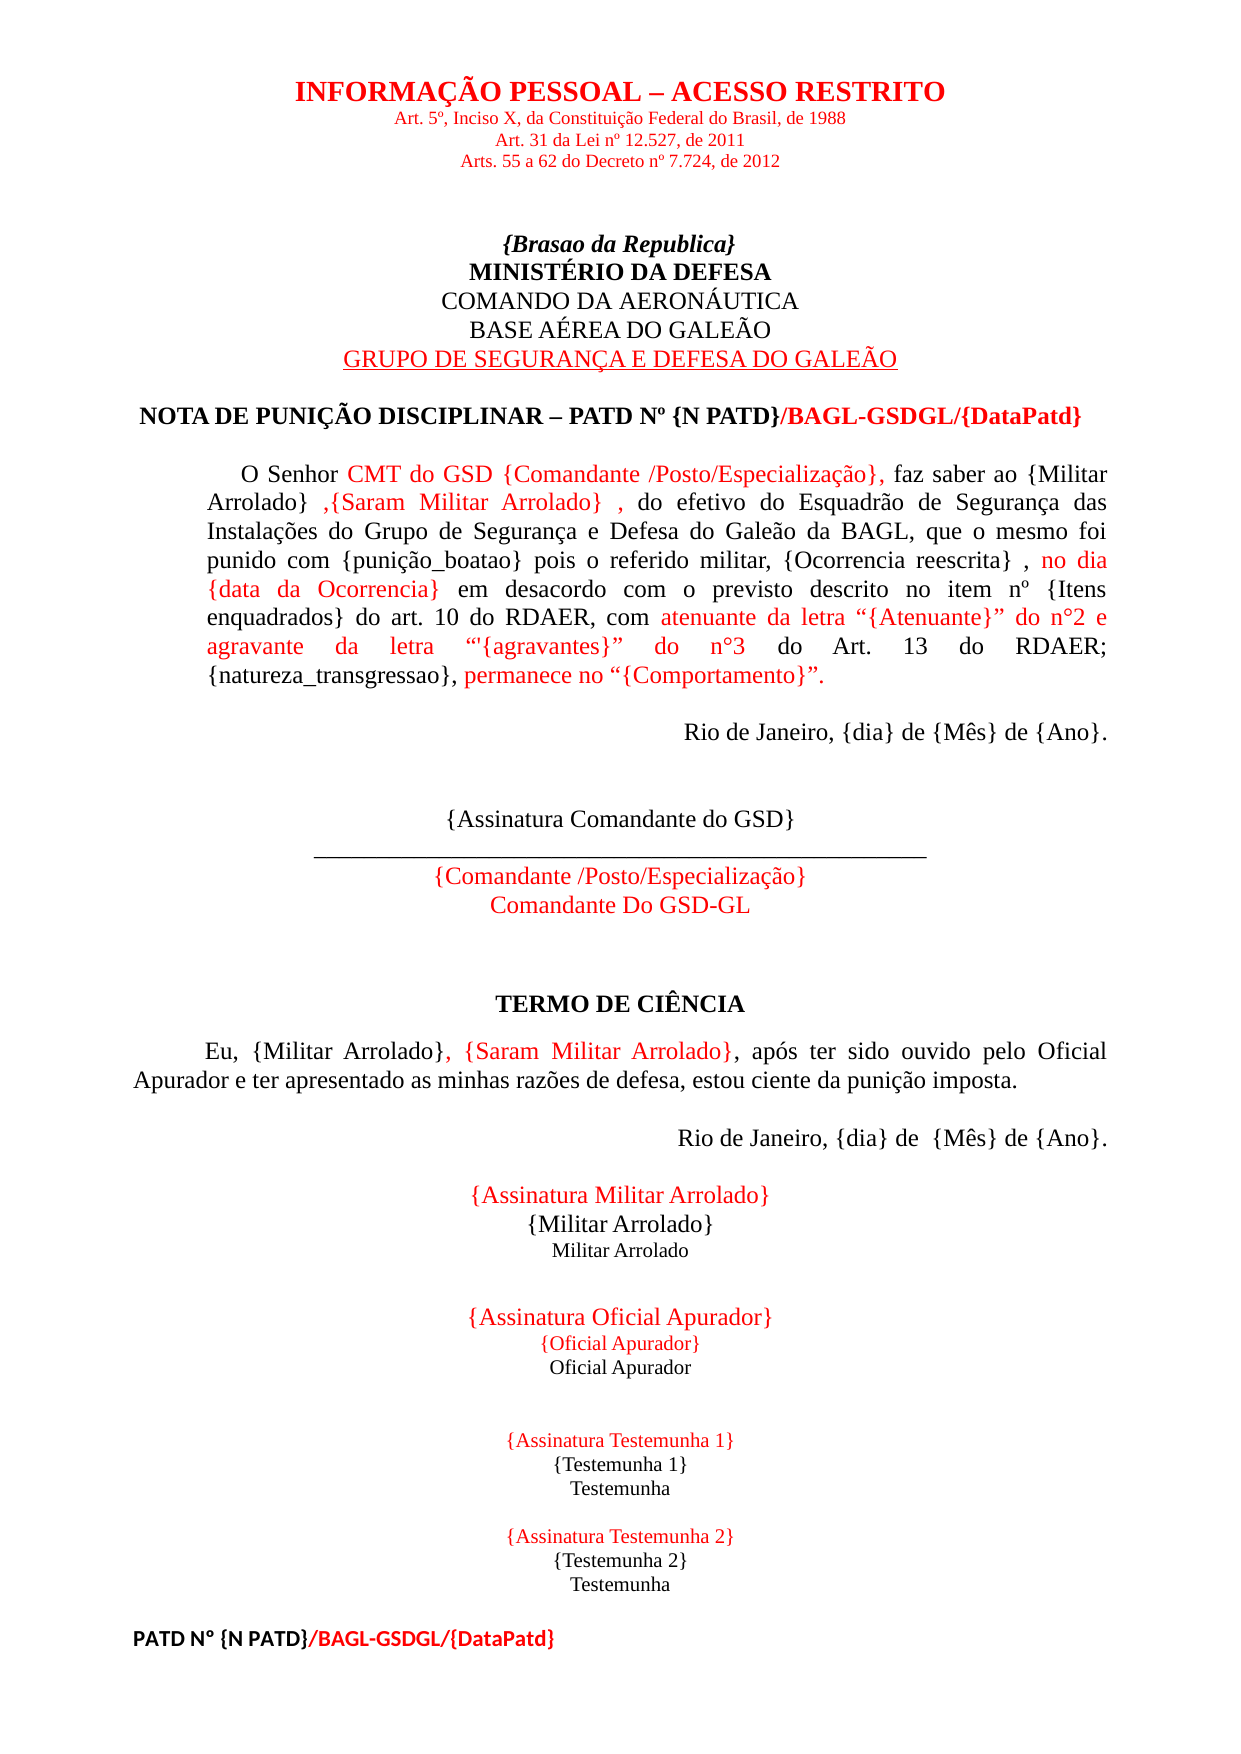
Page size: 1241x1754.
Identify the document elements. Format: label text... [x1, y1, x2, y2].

text {Comandante /Posto/Especialização} [133, 861, 1107, 890]
text {Assinatura Militar Arrolado} [133, 1180, 1107, 1209]
text GRUPO DE SEGURANÇA E DEFESA DO GALEÃO [133, 344, 1107, 372]
text {Testemunha 1} Testemunha [133, 1452, 1107, 1500]
subtitle COMANDO DA AERONÁUTICA [133, 286, 1107, 315]
text {Assinatura Testemunha 1} [133, 1427, 1107, 1452]
text Testemunha [133, 1572, 1107, 1596]
text _________________________________________________ [133, 832, 1107, 861]
text {Militar Arrolado} [133, 1209, 1107, 1238]
text {Brasao da Republica} [133, 229, 1107, 257]
text TERMO DE CIÊNCIA [133, 989, 1107, 1017]
text Eu, {Militar Arrolado}, {Saram Militar Arrolado}, após ter sido ouvido pelo Oficial Apurador e ter apresentado as minhas razões de defesa, estou ciente da punição imposta. [133, 1036, 1107, 1094]
text Rio de Janeiro, {dia} de {Mês} de {Ano}. [133, 1123, 1107, 1151]
text Oficial Apurador [133, 1355, 1107, 1379]
text {Testemunha 2} [133, 1548, 1107, 1572]
text Comandante Do GSD-GL [133, 890, 1107, 919]
text BASE AÉREA DO GALEÃO [133, 315, 1107, 344]
text {Assinatura Oficial Apurador} [133, 1302, 1107, 1331]
text {Assinatura Testemunha 2} [133, 1524, 1107, 1548]
text NOTA DE PUNIÇÃO DISCIPLINAR – PATD Nº {N PATD}/BAGL-GSDGL/{DataPatd} [133, 401, 1107, 430]
text Rio de Janeiro, {dia} de {Mês} de {Ano}. [133, 717, 1107, 746]
text {Assinatura Comandante do GSD} [133, 804, 1107, 832]
text Militar Arrolado [133, 1238, 1107, 1262]
subtitle MINISTÉRIO DA DEFESA [133, 257, 1107, 286]
text O Senhor CMT do GSD {Comandante /Posto/Especialização}, faz saber ao {Militar Arrolado} ,{Saram Militar Arrolado} , do efetivo do Esquadrão de Segurança das Instalações do Grupo de Segurança e Defesa do Galeão da BAGL, que o mesmo foi punido com {punição_boatao} pois o referido militar, {Ocorrencia reescrita} , no dia {data da Ocorrencia} em desacordo com o previsto descrito no item nº {Itens enquadrados} do art. 10 do RDAER, com atenuante da letra “{Atenuante}” do n°2 e agravante da letra “'{agravantes}” do n°3 do Art. 13 do RDAER; {natureza_transgressao}, permanece no “{Comportamento}”. [207, 459, 1107, 689]
text {Oficial Apurador} [133, 1331, 1107, 1355]
